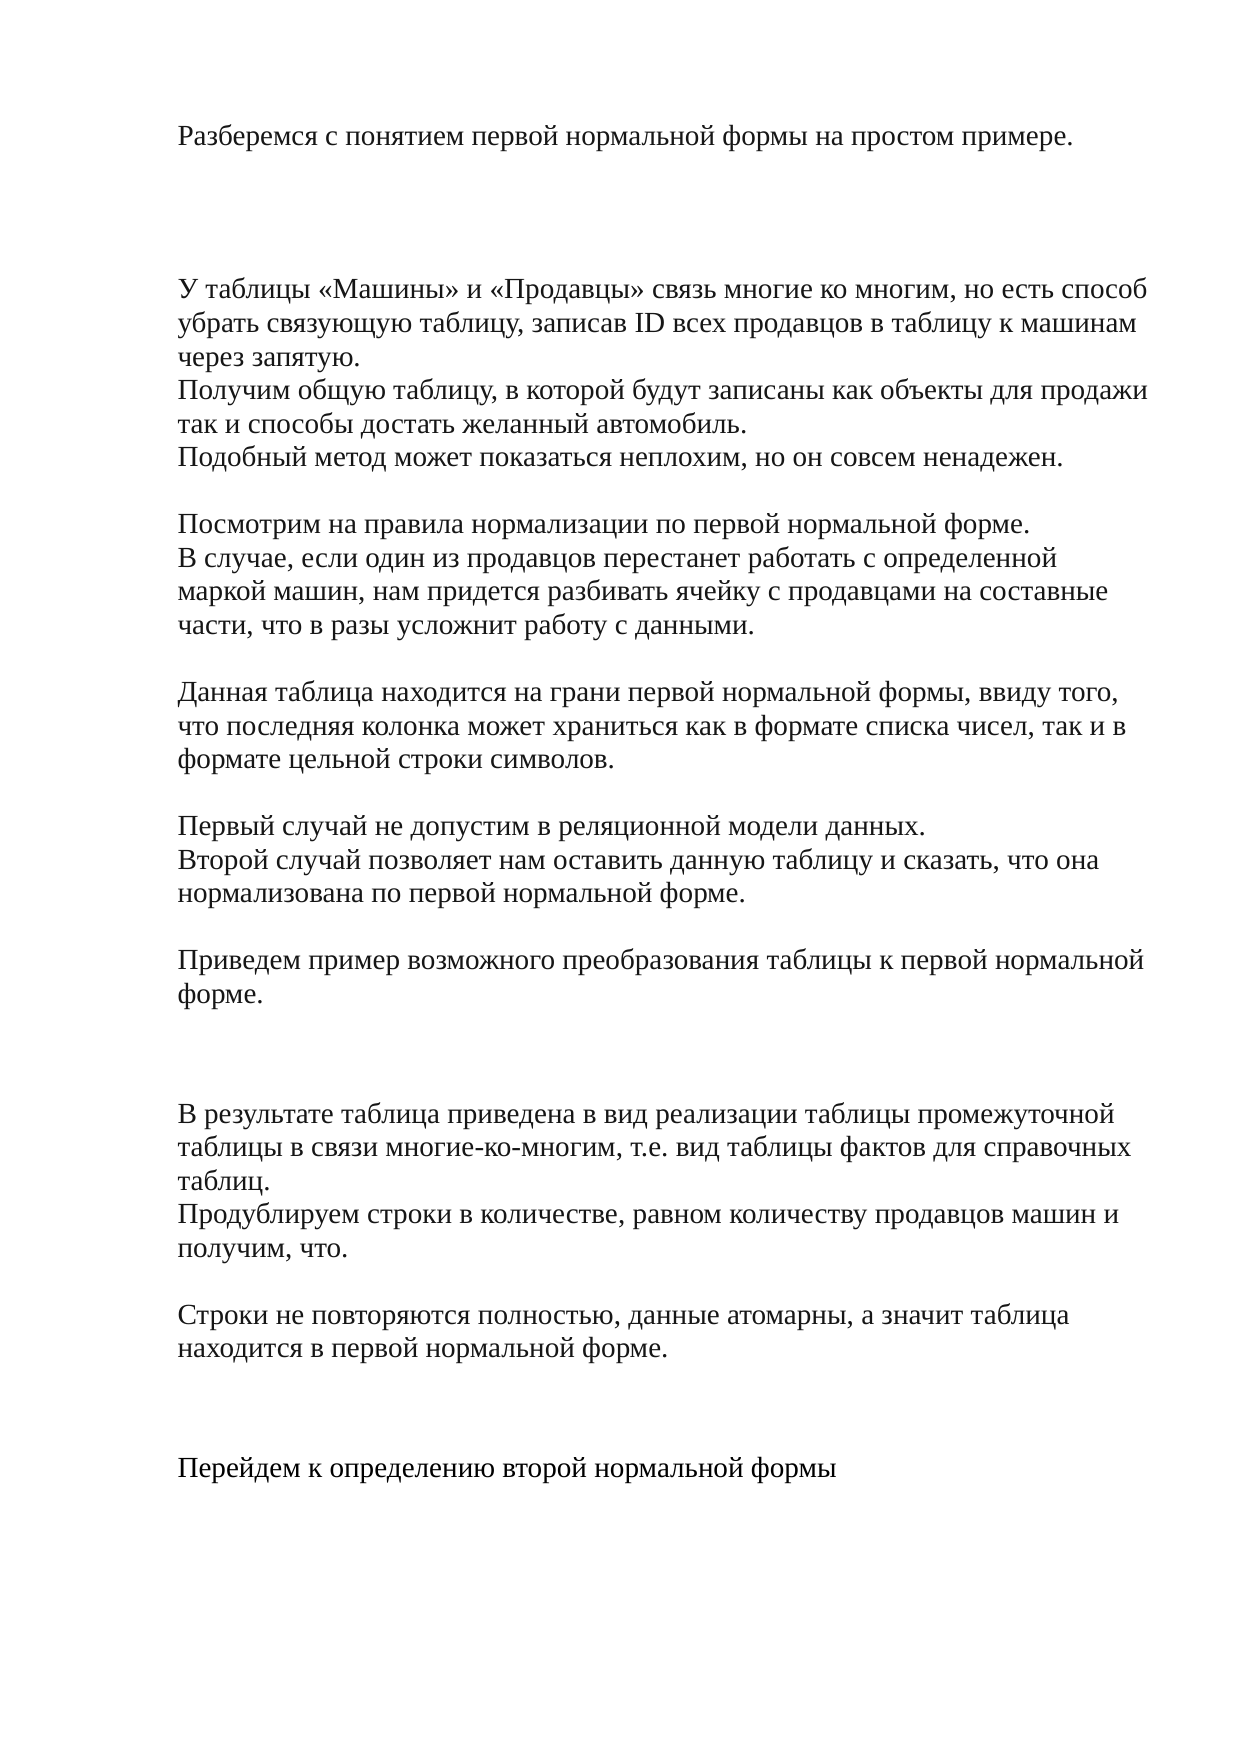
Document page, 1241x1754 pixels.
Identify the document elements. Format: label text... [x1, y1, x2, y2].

text Посмотрим на правила нормализации по первой нормальной форме. [177, 506, 1152, 540]
text В случае, если один из продавцов перестанет работать с определенной маркой машин, нам придется разбивать ячейку с продавцами на составные части, что в разы усложнит работу с данными. [177, 540, 1152, 641]
text Строки не повторяются полностью, данные атомарны, а значит таблица находится в первой нормальной форме. [177, 1297, 1152, 1364]
text В результате таблица приведена в вид реализации таблицы промежуточной таблицы в связи многие-ко-многим, т.е. вид таблицы фактов для справочных таблиц. [177, 1096, 1152, 1196]
text Перейдем к определению второй нормальной формы [177, 1451, 1152, 1484]
text Второй случай позволяет нам оставить данную таблицу и сказать, что она нормализована по первой нормальной форме. [177, 842, 1152, 909]
text Данная таблица находится на грани первой нормальной формы, ввиду того, что последняя колонка может храниться как в формате списка чисел, так и в формате цельной строки символов. [177, 674, 1152, 775]
text Продублируем строки в количестве, равном количеству продавцов машин и получим, что. [177, 1196, 1152, 1263]
text У таблицы «Машины» и «Продавцы» связь многие ко многим, но есть способ убрать связующую таблицу, записав ID всех продавцов в таблицу к машинам через запятую. [177, 272, 1152, 372]
text Получим общую таблицу, в которой будут записаны как объекты для продажи так и способы достать желанный автомобиль. [177, 372, 1152, 439]
text Первый случай не допустим в реляционной модели данных. [177, 808, 1152, 842]
text Подобный метод может показаться неплохим, но он совсем ненадежен. [177, 439, 1152, 473]
text Приведем пример возможного преобразования таблицы к первой нормальной форме. [177, 942, 1152, 1009]
text Разберемся с понятием первой нормальной формы на простом примере. [177, 118, 1152, 152]
